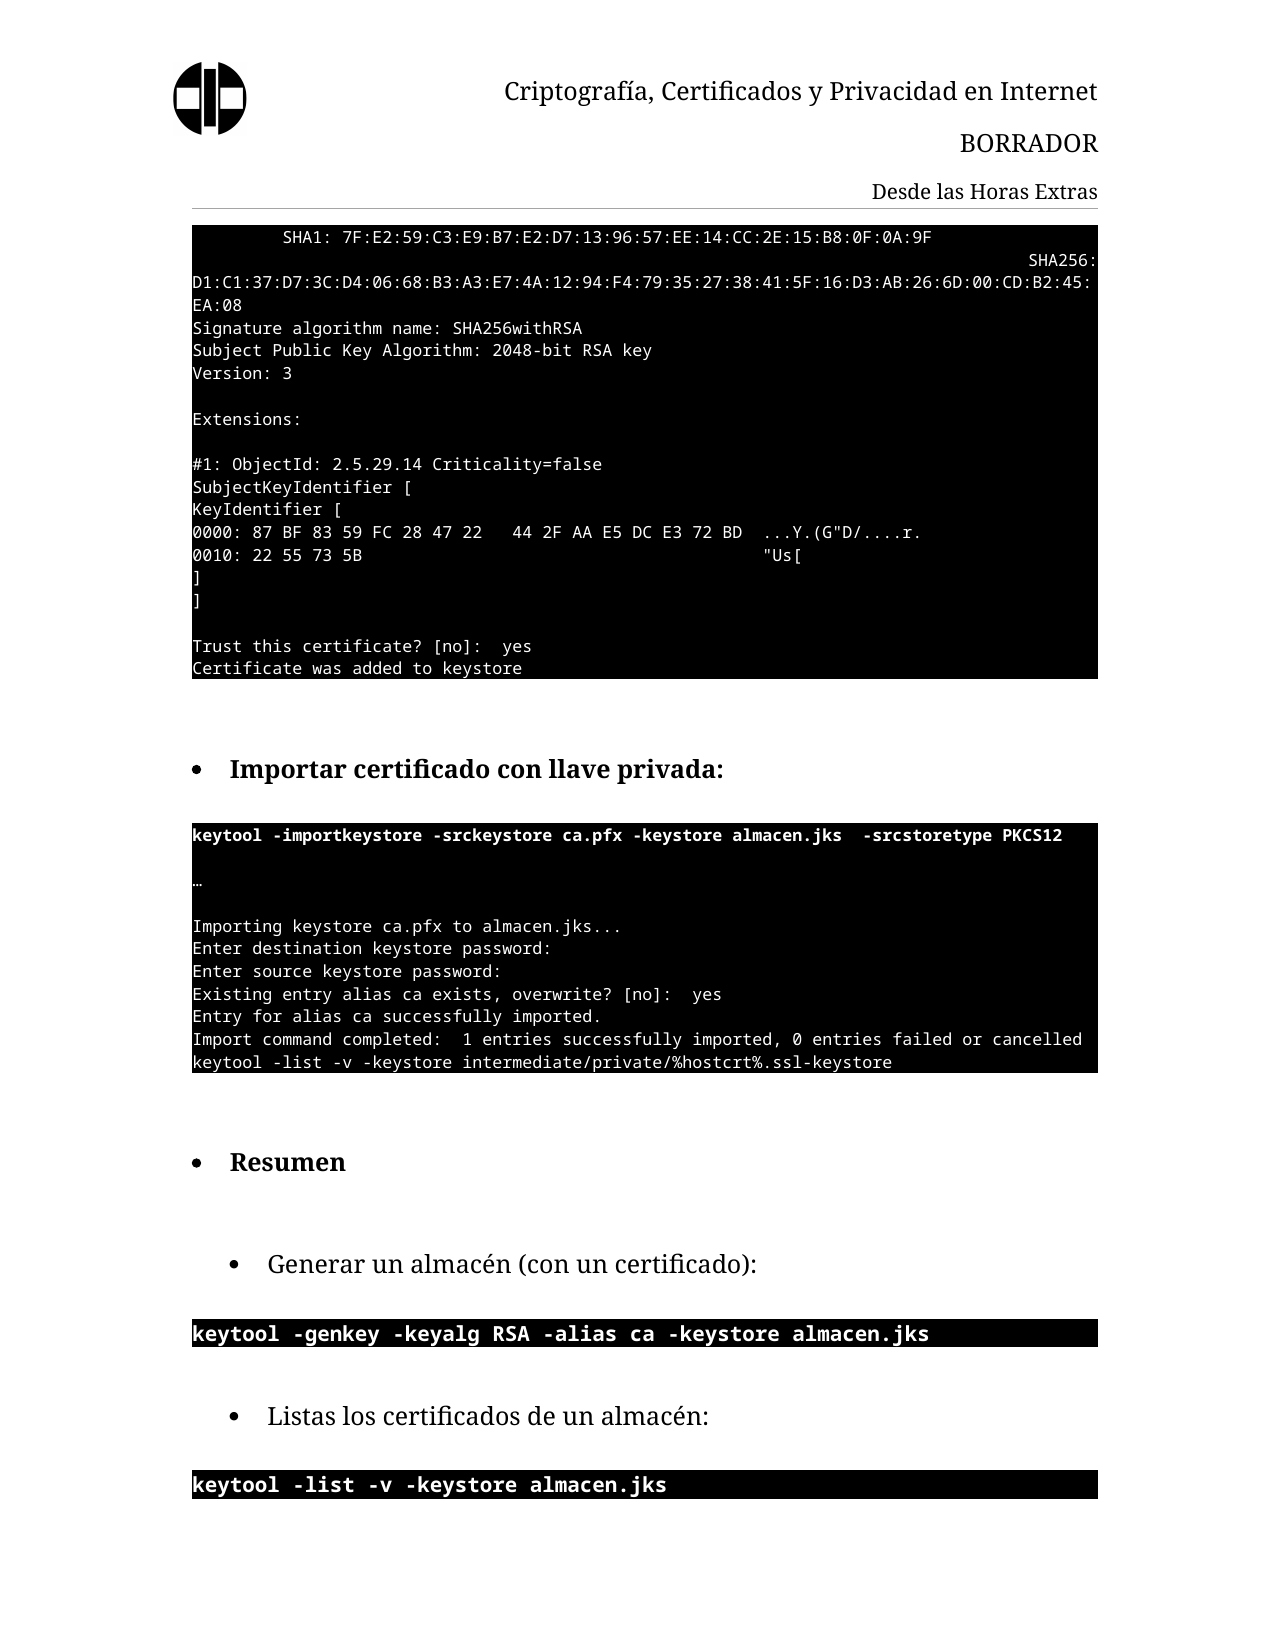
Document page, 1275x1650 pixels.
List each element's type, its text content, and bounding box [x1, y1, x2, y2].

text Extensions: [192, 407, 1098, 430]
text keytool -list -v -keystore almacen.jks [192, 1470, 1098, 1499]
list Resumen [192, 1145, 1098, 1179]
text KeyIdentifier [ [192, 498, 1098, 521]
text Signature algorithm name: SHA256withRSA [192, 316, 1098, 339]
text Existing entry alias ca exists, overwrite? [no]: yes [192, 982, 1098, 1005]
text keytool -genkey -keyalg RSA -alias ca -keystore almacen.jks [192, 1319, 1098, 1347]
text Importing keystore ca.pfx to almacen.jks... [192, 914, 1098, 937]
text Enter destination keystore password: [192, 937, 1098, 959]
text Enter source keystore password: [192, 959, 1098, 982]
text 0000: 87 BF 83 59 FC 28 47 22 44 2F AA E5 DC E3 72 BD ...Y.(G"D/....r. [192, 521, 1098, 543]
text SHA256: D1:C1:37:D7:3C:D4:06:68:B3:A3:E7:4A:12:94:F4:79:35:27:38:41:5F:16:D3:AB:26:6D:00:CD:B2:45:EA:08 [192, 248, 1098, 316]
text keytool -importkeystore -srckeystore ca.pfx -keystore almacen.jks -srcstoretype PKCS12 [192, 823, 1098, 846]
text 0010: 22 55 73 5B "Us[ [192, 543, 1098, 566]
text ] [192, 589, 1098, 611]
text … [192, 869, 1098, 891]
text Subject Public Key Algorithm: 2048-bit RSA key [192, 339, 1098, 362]
text ] [192, 566, 1098, 589]
text Certificate was added to keystore [192, 657, 1098, 679]
text Import command completed: 1 entries successfully imported, 0 entries failed or cancelled [192, 1028, 1098, 1050]
text #1: ObjectId: 2.5.29.14 Criticality=false [192, 452, 1098, 475]
text Trust this certificate? [no]: yes [192, 634, 1098, 657]
list Importar certificado con llave privada: [192, 751, 1098, 786]
picture [173, 62, 247, 136]
list Generar un almacén (con un certificado): [229, 1247, 1098, 1281]
text SubjectKeyIdentifier [ [192, 475, 1098, 498]
text Version: 3 [192, 362, 1098, 384]
list Listas los certificados de un almacén: [229, 1398, 1098, 1432]
text SHA1: 7F:E2:59:C3:E9:B7:E2:D7:13:96:57:EE:14:CC:2E:15:B8:0F:0A:9F [192, 225, 1098, 248]
text Entry for alias ca successfully imported. [192, 1005, 1098, 1028]
text keytool -list -v -keystore intermediate/private/%hostcrt%.ssl-keystore [192, 1050, 1098, 1073]
